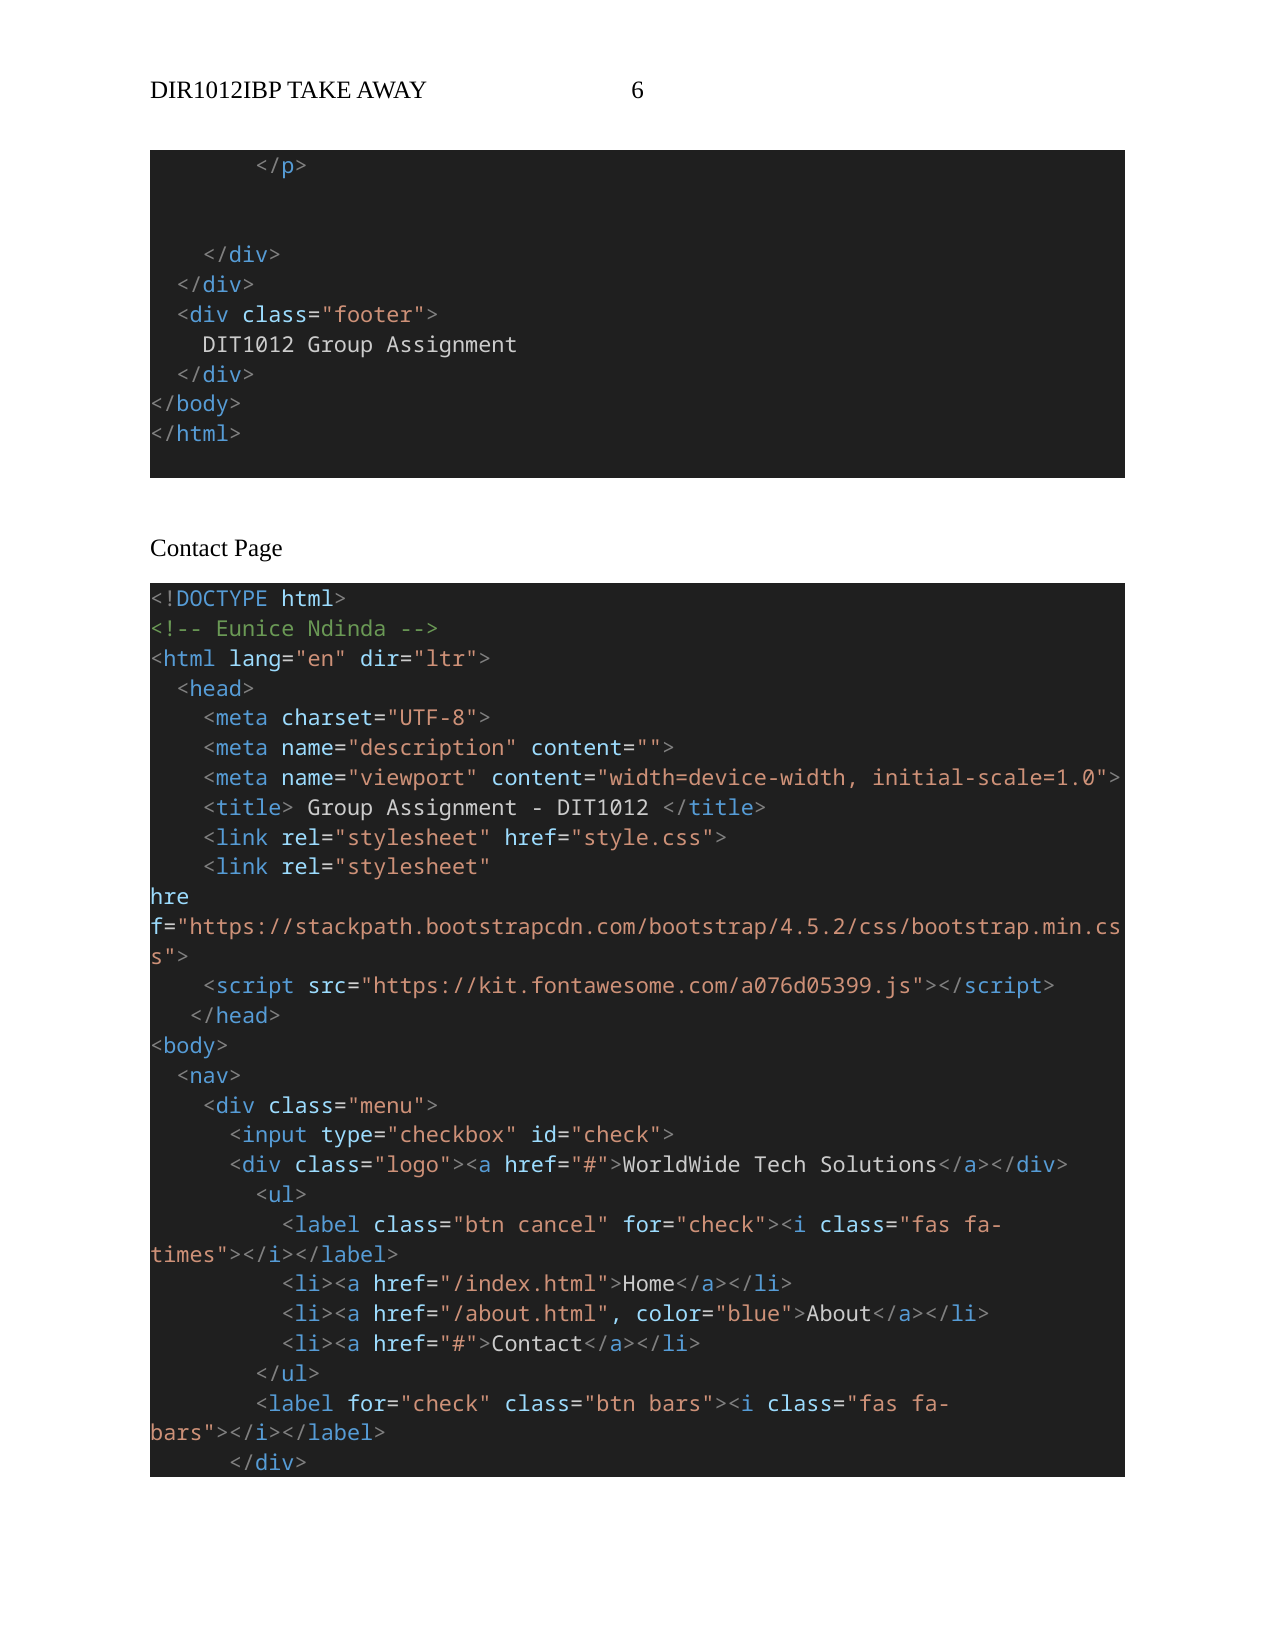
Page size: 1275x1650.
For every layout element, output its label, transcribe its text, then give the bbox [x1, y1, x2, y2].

text <head> [150, 673, 1125, 702]
text <!DOCTYPE html> [150, 583, 1125, 613]
text </head> [150, 1000, 1125, 1030]
text Contact Page [150, 533, 1125, 562]
text <div class="menu"> [150, 1090, 1125, 1119]
text </body> [150, 388, 1125, 418]
text <label for="check" class="btn bars"><i class="fas fa-bars"></i></label> [150, 1388, 1125, 1447]
text <input type="checkbox" id="check"> [150, 1119, 1125, 1149]
text <li><a href="#">Contact</a></li> [150, 1328, 1125, 1358]
text <script src="https://kit.fontawesome.com/a076d05399.js"></script> [150, 971, 1125, 1000]
text <meta name="description" content=""> [150, 732, 1125, 762]
text <meta charset="UTF-8"> [150, 702, 1125, 732]
text <li><a href="/index.html">Home</a></li> [150, 1268, 1125, 1298]
text <html lang="en" dir="ltr"> [150, 643, 1125, 673]
text </div> [150, 358, 1125, 388]
text </ul> [150, 1358, 1125, 1388]
text <link rel="stylesheet" href="https://stackpath.bootstrapcdn.com/bootstrap/4.5.2/css/bootstrap.min.css"> [150, 851, 1125, 971]
text <label class="btn cancel" for="check"><i class="fas fa-times"></i></label> [150, 1209, 1125, 1268]
text <title> Group Assignment - DIT1012 </title> [150, 792, 1125, 822]
text </p> [150, 150, 1125, 180]
text <ul> [150, 1179, 1125, 1209]
text <nav> [150, 1060, 1125, 1090]
text </html> [150, 418, 1125, 448]
text <meta name="viewport" content="width=device-width, initial-scale=1.0"> [150, 762, 1125, 792]
text </div> [150, 239, 1125, 269]
text <li><a href="/about.html", color="blue">About</a></li> [150, 1298, 1125, 1328]
text <link rel="stylesheet" href="style.css"> [150, 822, 1125, 851]
text </div> [150, 269, 1125, 299]
text </div> [150, 1447, 1125, 1477]
text <body> [150, 1030, 1125, 1060]
text <div class="footer"> [150, 299, 1125, 329]
text <!-- Eunice Ndinda --> [150, 613, 1125, 643]
text DIT1012 Group Assignment [150, 329, 1125, 358]
text <div class="logo"><a href="#">WorldWide Tech Solutions</a></div> [150, 1149, 1125, 1179]
